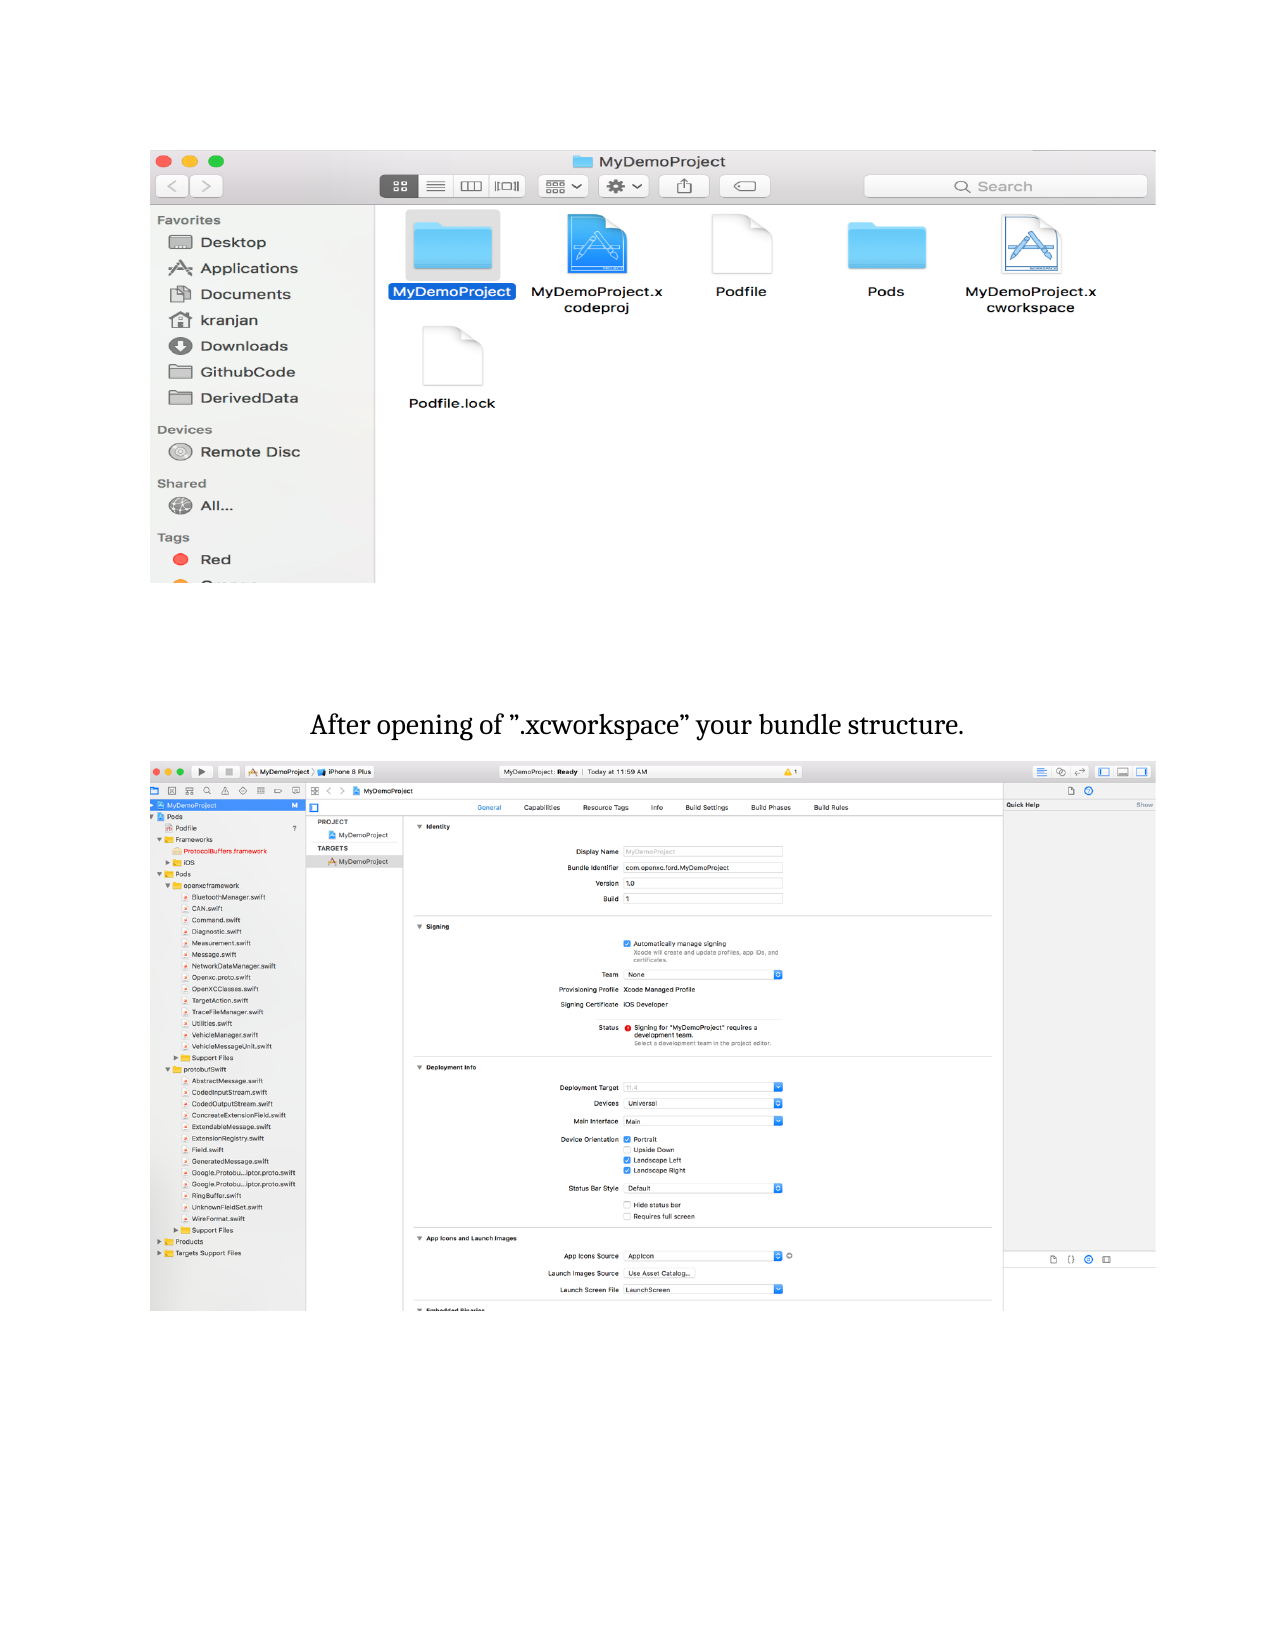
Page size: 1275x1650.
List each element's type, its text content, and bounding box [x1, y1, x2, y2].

text After opening of ”.xcworkspace” your bundle structure. [150, 708, 1125, 742]
picture [150, 761, 1156, 1311]
picture [150, 150, 1156, 583]
